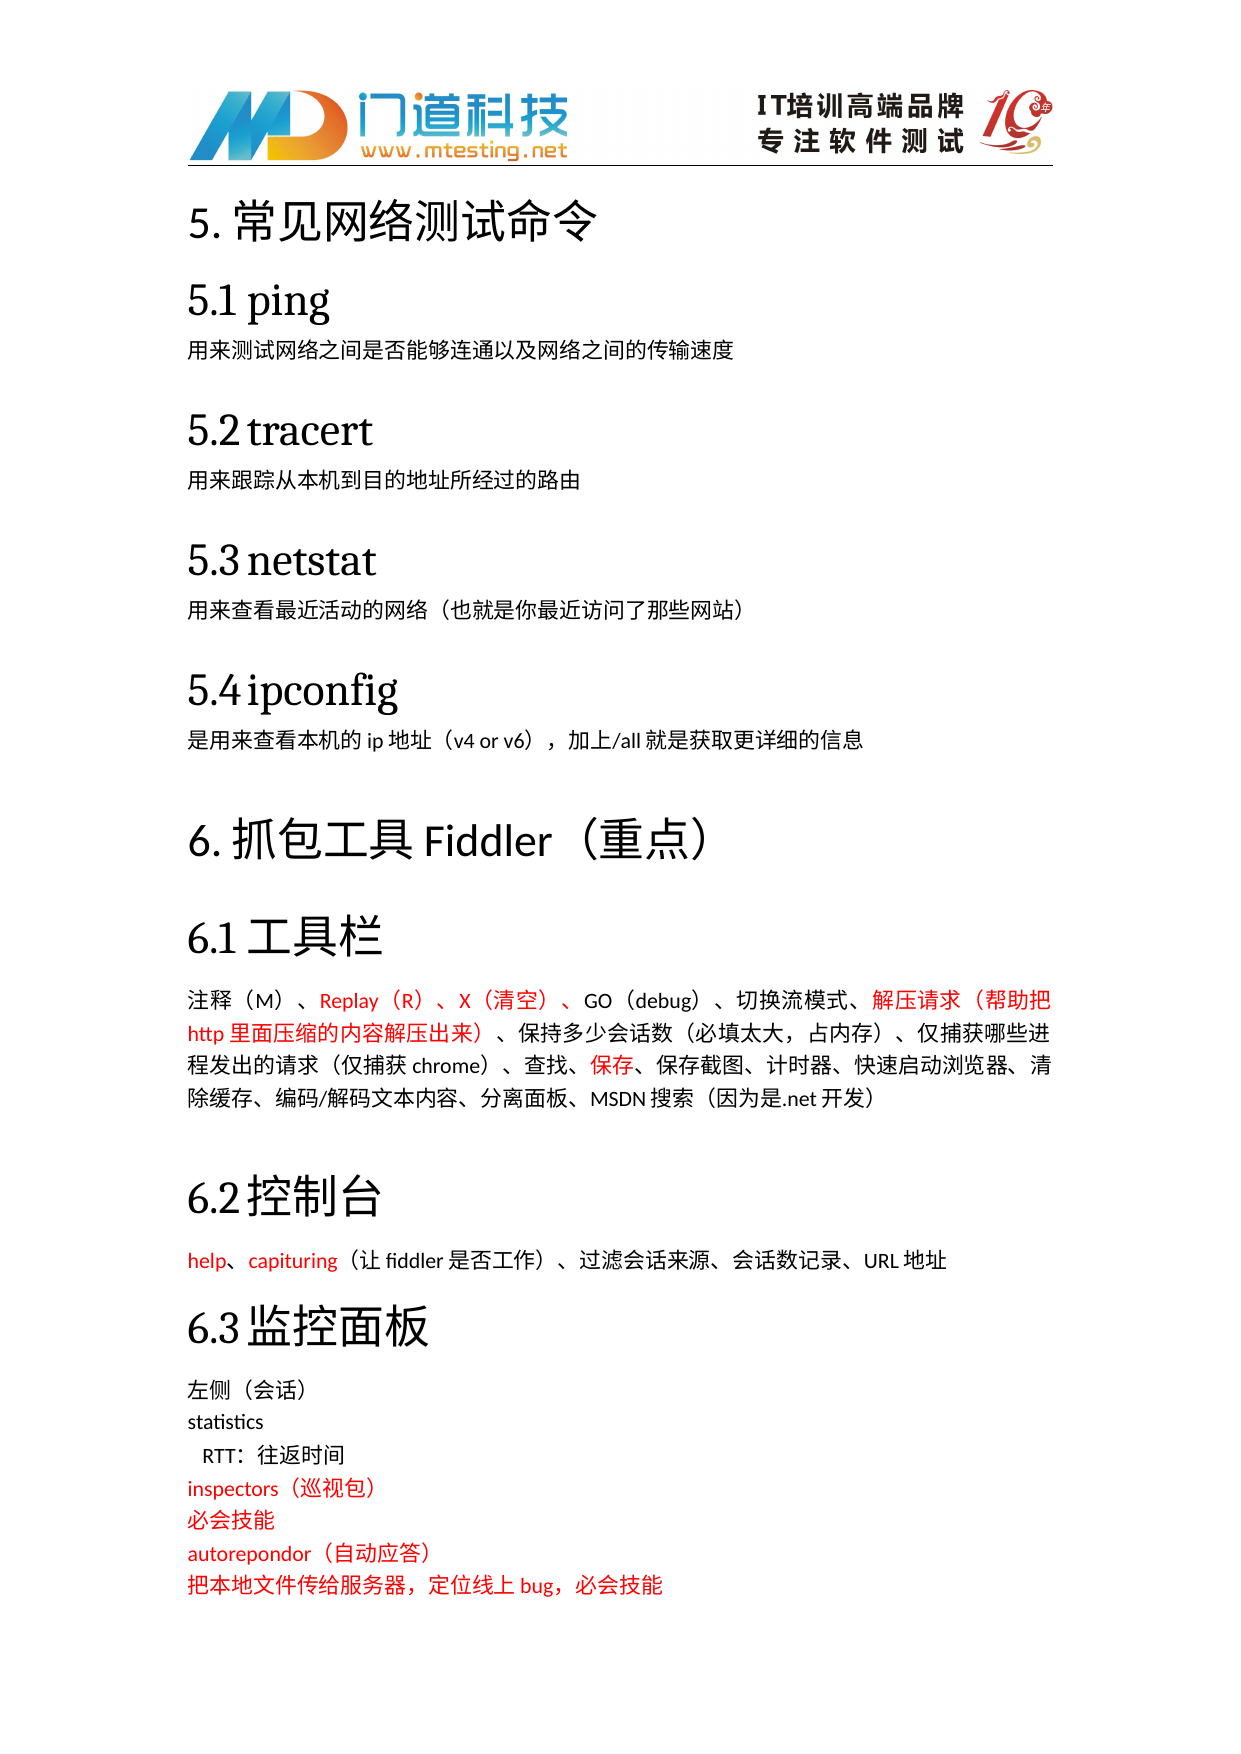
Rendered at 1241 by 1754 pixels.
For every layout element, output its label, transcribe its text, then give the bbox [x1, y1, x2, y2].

text RTT：往返时间 [187, 1438, 1053, 1470]
subtitle 控制台 [187, 1145, 1053, 1243]
text 必会技能 [187, 1503, 1053, 1535]
text help、capituring（让fiddler是否工作）、过滤会话来源、会话数记录、URL地址 [187, 1243, 1053, 1275]
text 左侧（会话） [187, 1373, 1053, 1405]
text statistics [187, 1405, 1053, 1438]
text 用来测试网络之间是否能够连通以及网络之间的传输速度 [187, 333, 1053, 365]
subtitle ping [187, 268, 1053, 333]
text inspectors（巡视包） [187, 1470, 1053, 1503]
text 用来查看最近活动的网络（也就是你最近访问了那些网站） [187, 593, 1053, 625]
subtitle netstat [187, 528, 1053, 593]
text autorepondor（自动应答） [187, 1535, 1053, 1568]
subtitle 抓包工具Fiddler（重点） [187, 788, 1053, 885]
subtitle 监控面板 [187, 1275, 1053, 1373]
subtitle ipconfig [187, 658, 1053, 723]
text 是用来查看本机的ip地址（v4 or v6），加上/all就是获取更详细的信息 [187, 723, 1053, 755]
picture [187, 88, 1053, 163]
subtitle tracert [187, 398, 1053, 463]
text 把本地文件传给服务器，定位线上bug，必会技能 [187, 1568, 1053, 1600]
subtitle 工具栏 [187, 885, 1053, 983]
subtitle 常见网络测试命令 [187, 170, 1053, 268]
text 用来跟踪从本机到目的地址所经过的路由 [187, 463, 1053, 495]
text 注释（M）、Replay（R）、X（清空）、GO（debug）、切换流模式、解压请求（帮助把http里面压缩的内容解压出来）、保持多少会话数（必填太大，占内存）、仅捕获哪些进程发出的请求（仅捕获chrome）、查找、保存、保存截图、计时器、快速启动浏览器、清除缓存、编码/解码文本内容、分离面板、MSDN搜索（因为是.net开发） [187, 983, 1053, 1113]
